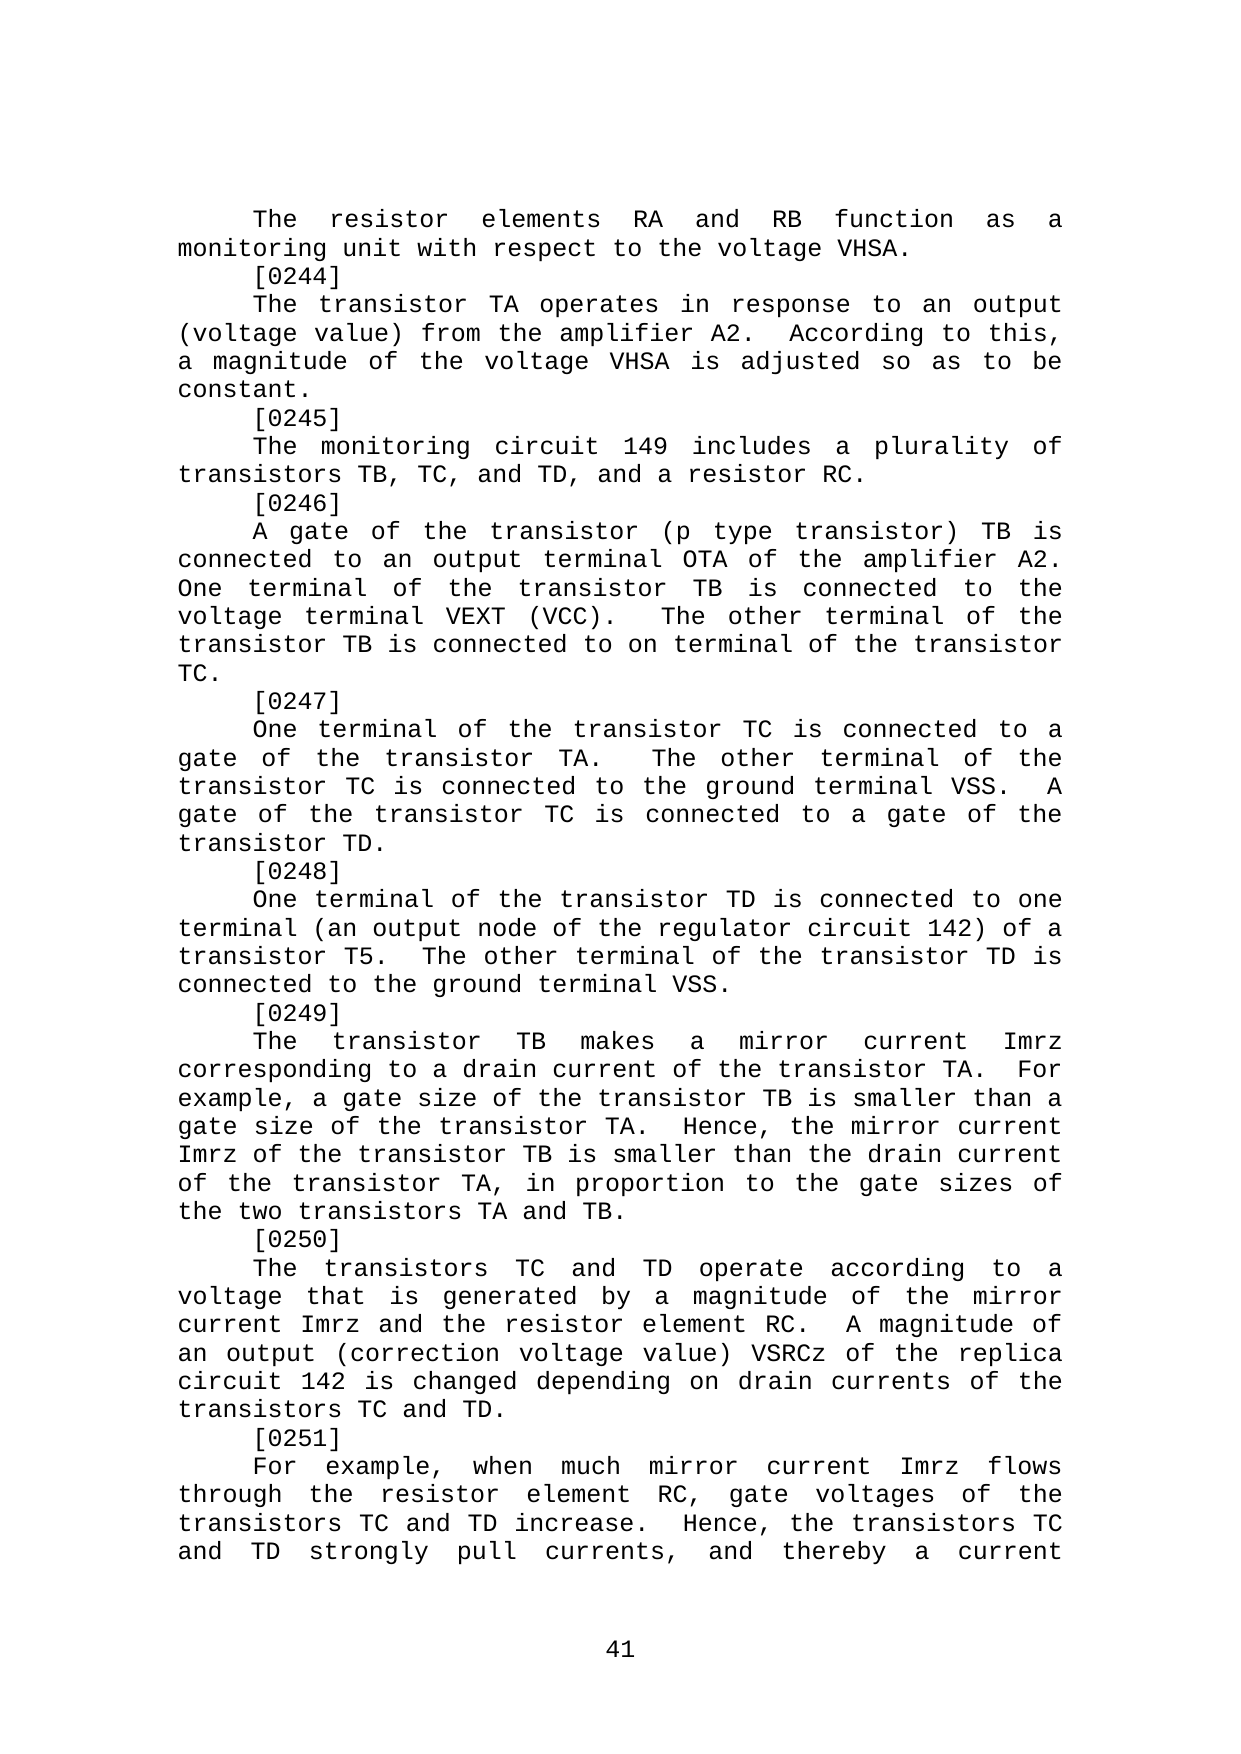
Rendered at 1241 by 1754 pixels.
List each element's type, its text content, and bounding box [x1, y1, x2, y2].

text The transistor TB makes a mirror current Imrz corresponding to a drain current of the transistor TA. For example, a gate size of the transistor TB is smaller than a gate size of the transistor TA. Hence, the mirror current Imrz of the transistor TB is smaller than the drain current of the transistor TA, in proportion to the gate sizes of the two transistors TA and TB. [177, 1028, 1063, 1227]
text [0249] [177, 1000, 1063, 1028]
text The monitoring circuit 149 includes a plurality of transistors TB, TC, and TD, and a resistor RC. [177, 433, 1063, 490]
text One terminal of the transistor TD is connected to one terminal (an output node of the regulator circuit 142) of a transistor T5. The other terminal of the transistor TD is connected to the ground terminal VSS. [177, 887, 1063, 1000]
text [0245] [177, 405, 1063, 433]
text [0248] [177, 858, 1063, 887]
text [177, 1453, 1063, 1567]
text A gate of the transistor (p type transistor) TB is connected to an output terminal OTA of the amplifier A2. One terminal of the transistor TB is connected to the voltage terminal VEXT (VCC). The other terminal of the transistor TB is connected to on terminal of the transistor TC. [177, 518, 1063, 688]
text [0247] [177, 688, 1063, 717]
text [0246] [177, 490, 1063, 518]
text The resistor elements RA and RB function as a monitoring unit with respect to the voltage VHSA. [177, 207, 1063, 263]
text The transistors TC and TD operate according to a voltage that is generated by a magnitude of the mirror current Imrz and the resistor element RC. A magnitude of an output (correction voltage value) VSRCz of the replica circuit 142 is changed depending on drain currents of the transistors TC and TD. [177, 1255, 1063, 1425]
text The transistor TA operates in response to an output (voltage value) from the amplifier A2. According to this, a magnitude of the voltage VHSA is adjusted so as to be constant. [177, 292, 1063, 405]
text [0250] [177, 1227, 1063, 1255]
text [0244] [177, 263, 1063, 292]
text One terminal of the transistor TC is connected to a gate of the transistor TA. The other terminal of the transistor TC is connected to the ground terminal VSS. A gate of the transistor TC is connected to a gate of the transistor TD. [177, 717, 1063, 858]
text [0251] [177, 1425, 1063, 1453]
